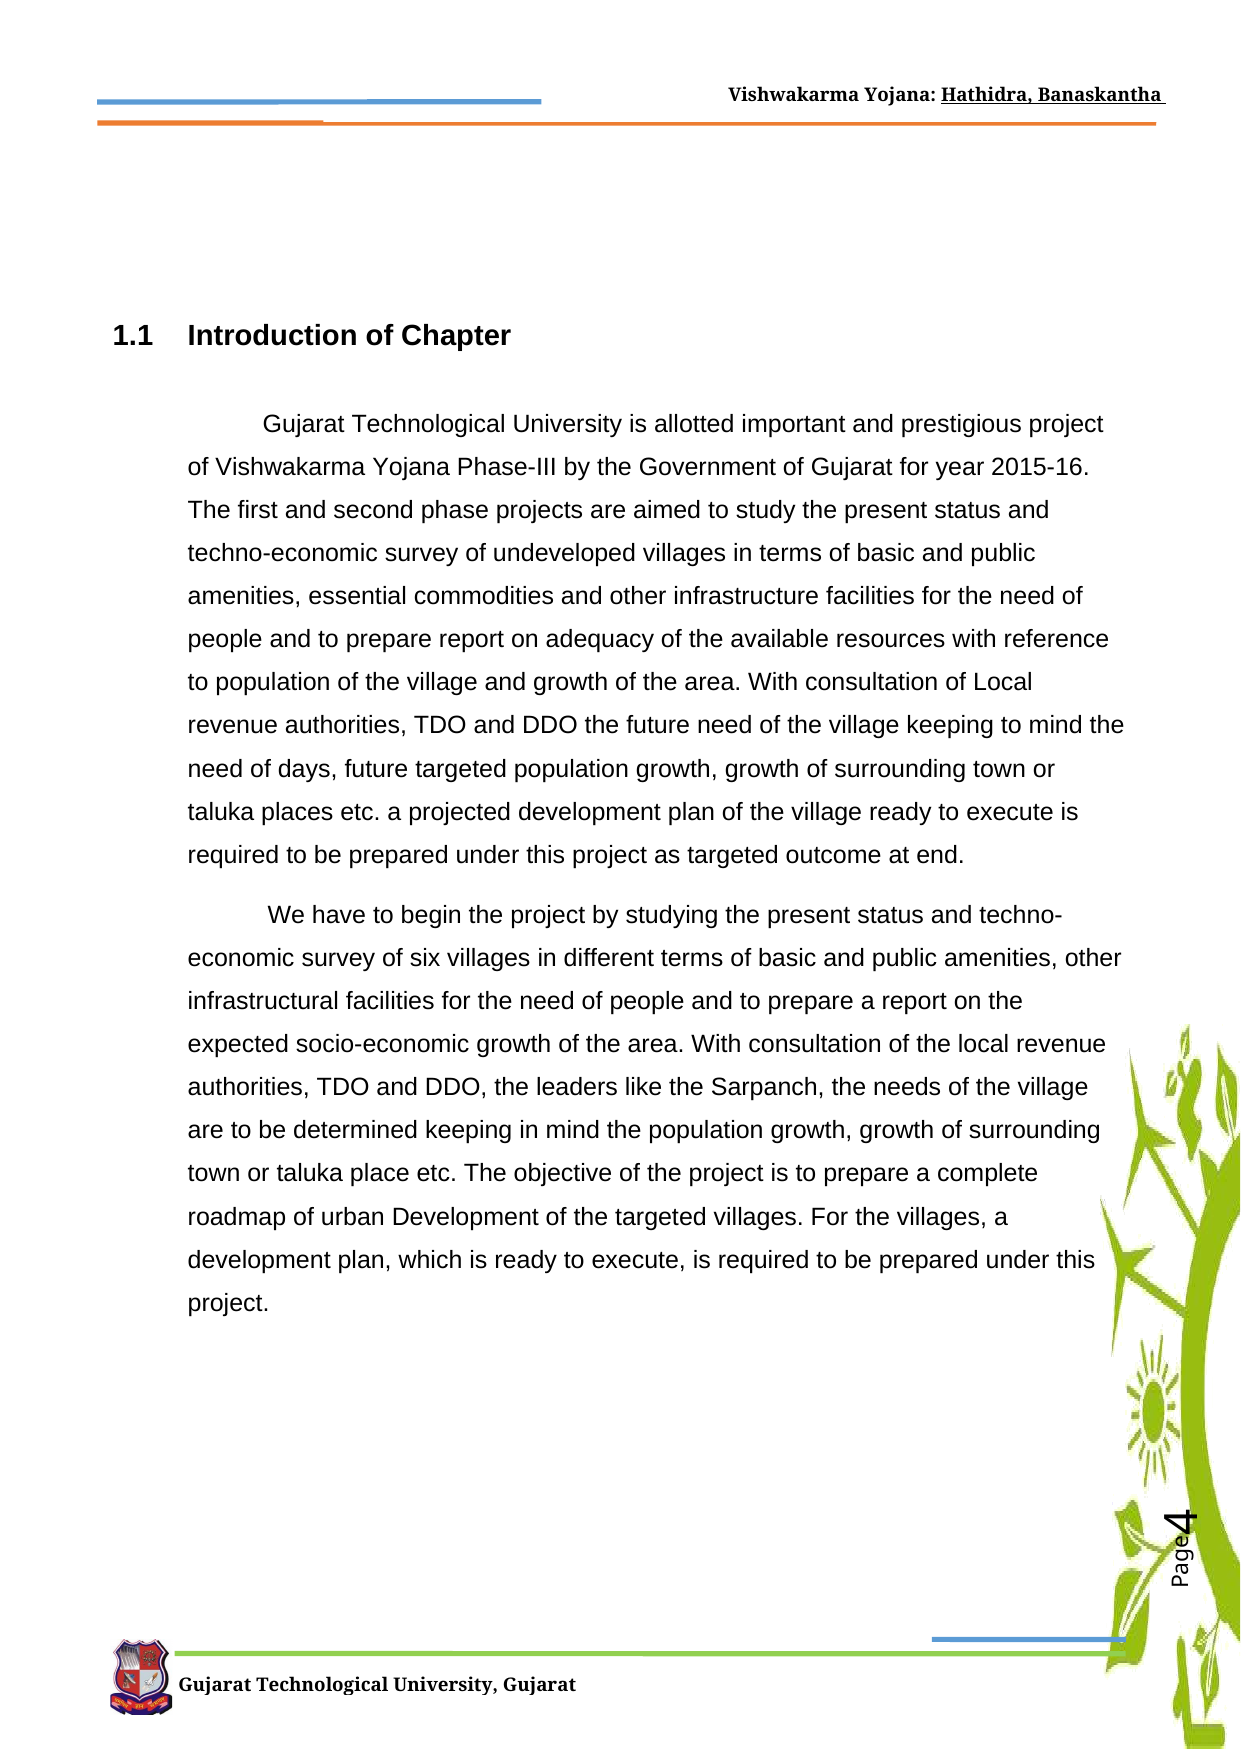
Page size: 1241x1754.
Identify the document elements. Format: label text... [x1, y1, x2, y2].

text We have to begin the project by studying the present status and techno-economic survey of six villages in different terms of basic and public amenities, other infrastructural facilities for the need of people and to prepare a report on the expected socio-economic growth of the area. With consultation of the local revenue authorities, TDO and DDO, the leaders like the Sarpanch, the needs of the village are to be determined keeping in mind the population growth, growth of surrounding town or taluka place etc. The objective of the project is to prepare a complete roadmap of urban Development of the targeted villages. For the villages, a development plan, which is ready to execute, is required to be prepared under this project. [187, 899, 1128, 1316]
list Introduction of Chapter [112, 318, 1123, 352]
picture [110, 1639, 173, 1715]
picture [1100, 1024, 1241, 1749]
text Gujarat Technological University is allotted important and prestigious project of Vishwakarma Yojana Phase-III by the Government of Gujarat for year 2015-16. The first and second phase projects are aimed to study the present status and techno-economic survey of undeveloped villages in terms of basic and public amenities, essential commodities and other infrastructure facilities for the need of people and to prepare report on adequacy of the available resources with reference to population of the village and growth of the area. With consultation of Local revenue authorities, TDO and DDO the future need of the village keeping to mind the need of days, future targeted population growth, growth of surrounding town or taluka places etc. a projected development plan of the village ready to execute is required to be prepared under this project as targeted outcome at end. [187, 408, 1128, 868]
